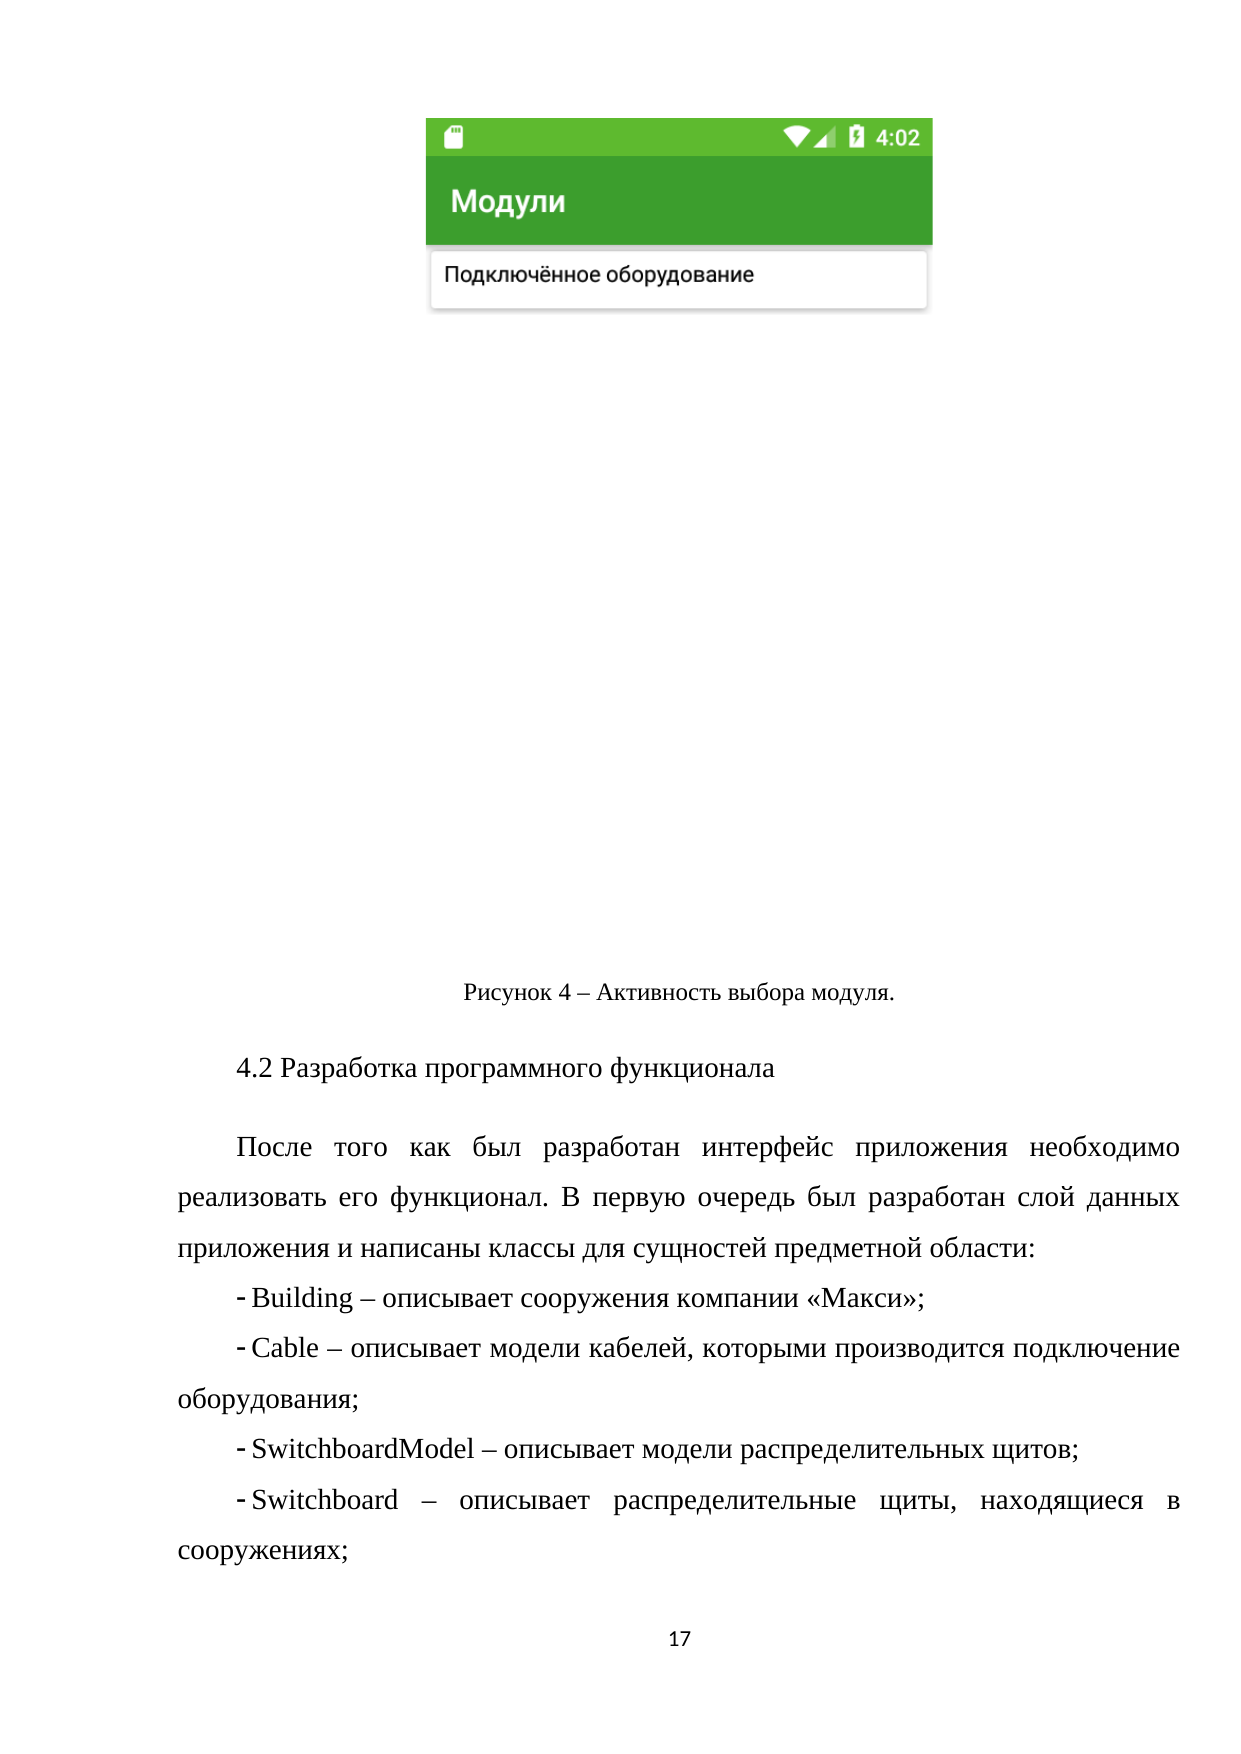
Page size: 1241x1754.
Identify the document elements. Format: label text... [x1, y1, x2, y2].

list Cable – описывает модели кабелей, которыми производится подключение оборудования; [177, 1331, 1181, 1414]
list Switchboard – описывает распределительные щиты, находящиеся в сооружениях; [177, 1482, 1181, 1566]
list Building – описывает сооружения компании «Макси»; [177, 1280, 1181, 1314]
picture [425, 118, 933, 964]
text После того как был разработан интерфейс приложения необходимо реализовать его функционал. В первую очередь был разработан слой данных приложения и написаны классы для сущностей предметной области: [177, 1129, 1181, 1263]
list SwitchboardModel – описывает модели распределительных щитов; [177, 1431, 1181, 1465]
text 4.2 Разработка программного функционала [177, 1050, 1181, 1083]
